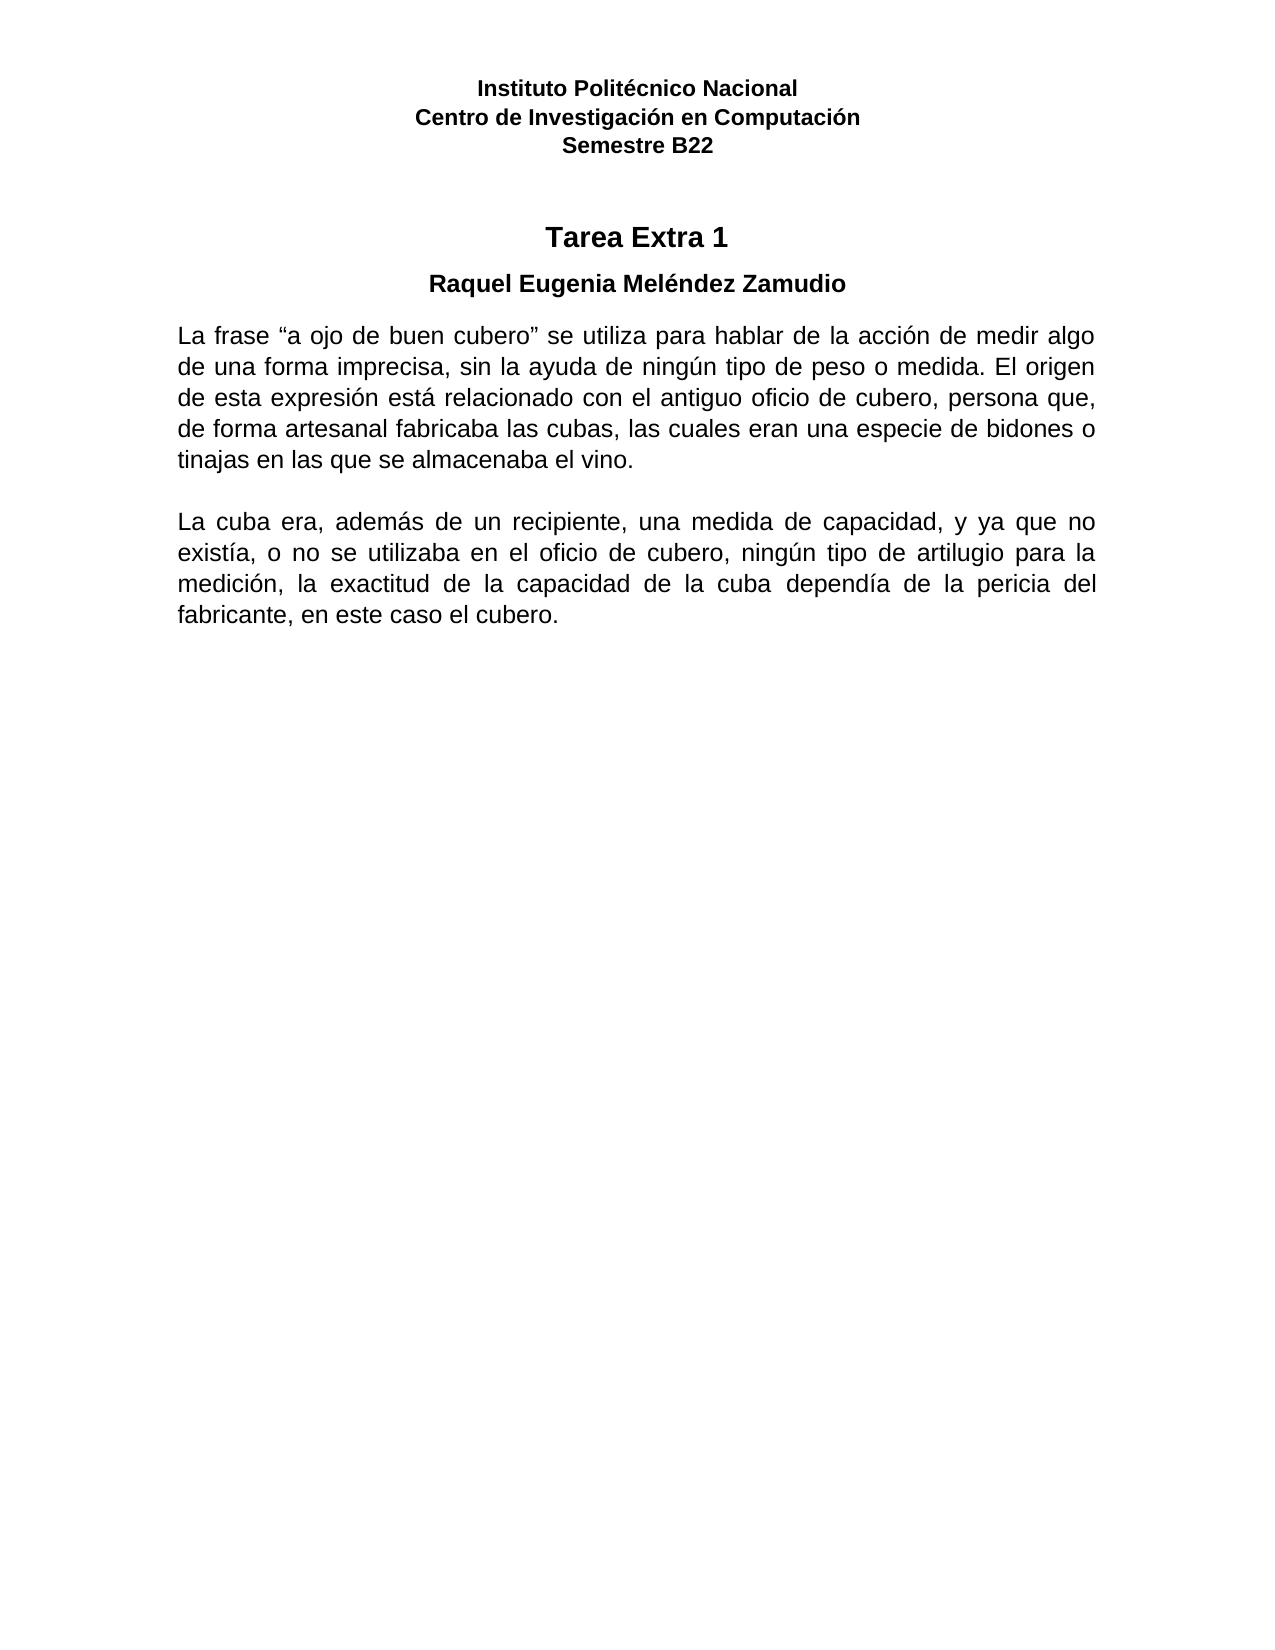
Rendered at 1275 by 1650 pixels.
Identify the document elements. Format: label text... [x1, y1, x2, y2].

text La frase “a ojo de buen cubero” se utiliza para hablar de la acción de medir algo de una forma imprecisa, sin la ayuda de ningún tipo de peso o medida. El origen de esta expresión está relacionado con el antiguo oficio de cubero, persona que, de forma artesanal fabricaba las cubas, las cuales eran una especie de bidones o tinajas en las que se almacenaba el vino. [177, 321, 1097, 474]
text Raquel Eugenia Meléndez Zamudio [178, 269, 1097, 297]
subtitle Tarea Extra 1 [176, 220, 1097, 254]
text La cuba era, además de un recipiente, una medida de capacidad, y ya que no existía, o no se utilizaba en el oficio de cubero, ningún tipo de artilugio para la medición, la exactitud de la capacidad de la cuba dependía de la pericia del fabricante, en este caso el cubero. [177, 507, 1097, 629]
